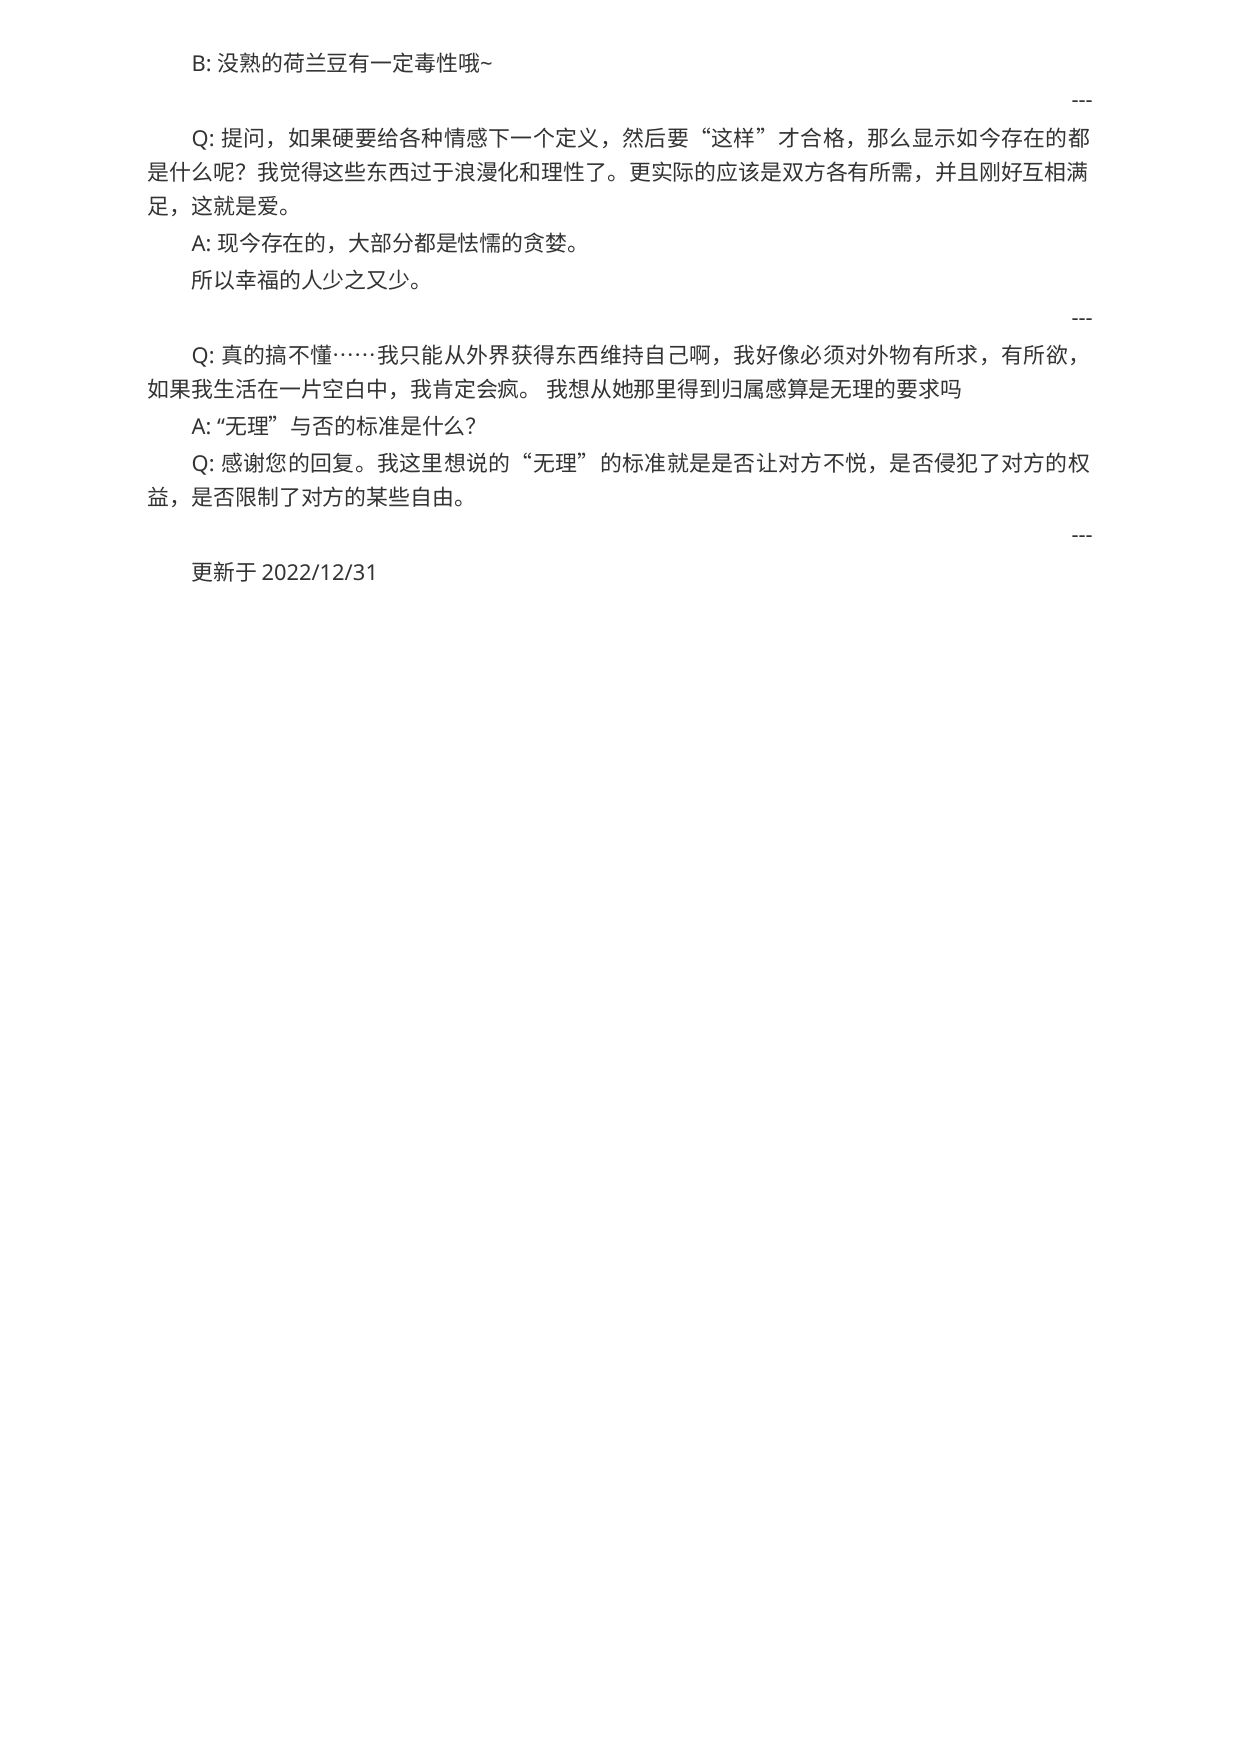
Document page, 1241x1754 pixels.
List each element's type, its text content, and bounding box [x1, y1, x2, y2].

text --- [148, 299, 1092, 333]
text --- [148, 516, 1092, 550]
text B: 没熟的荷兰豆有一定毒性哦~ [148, 45, 1092, 79]
text 所以幸福的人少之又少。 [148, 262, 1092, 296]
text Q: 提问，如果硬要给各种情感下一个定义，然后要“这样”才合格，那么显示如今存在的都是什么呢？我觉得这些东西过于浪漫化和理性了。更实际的应该是双方各有所需，并且刚好互相满足，这就是爱。 [148, 119, 1092, 221]
text A: “无理”与否的标准是什么？ [148, 408, 1092, 442]
text A: 现今存在的，大部分都是怯懦的贪婪。 [148, 225, 1092, 259]
text --- [148, 82, 1092, 116]
text Q: 感谢您的回复。我这里想说的“无理”的标准就是是否让对方不悦，是否侵犯了对方的权益，是否限制了对方的某些自由。 [148, 445, 1092, 513]
text 更新于2022/12/31 [148, 554, 1092, 588]
text Q: 真的搞不懂……我只能从外界获得东西维持自己啊，我好像必须对外物有所求，有所欲，如果我生活在一片空白中，我肯定会疯。 我想从她那里得到归属感算是无理的要求吗 [148, 337, 1092, 404]
